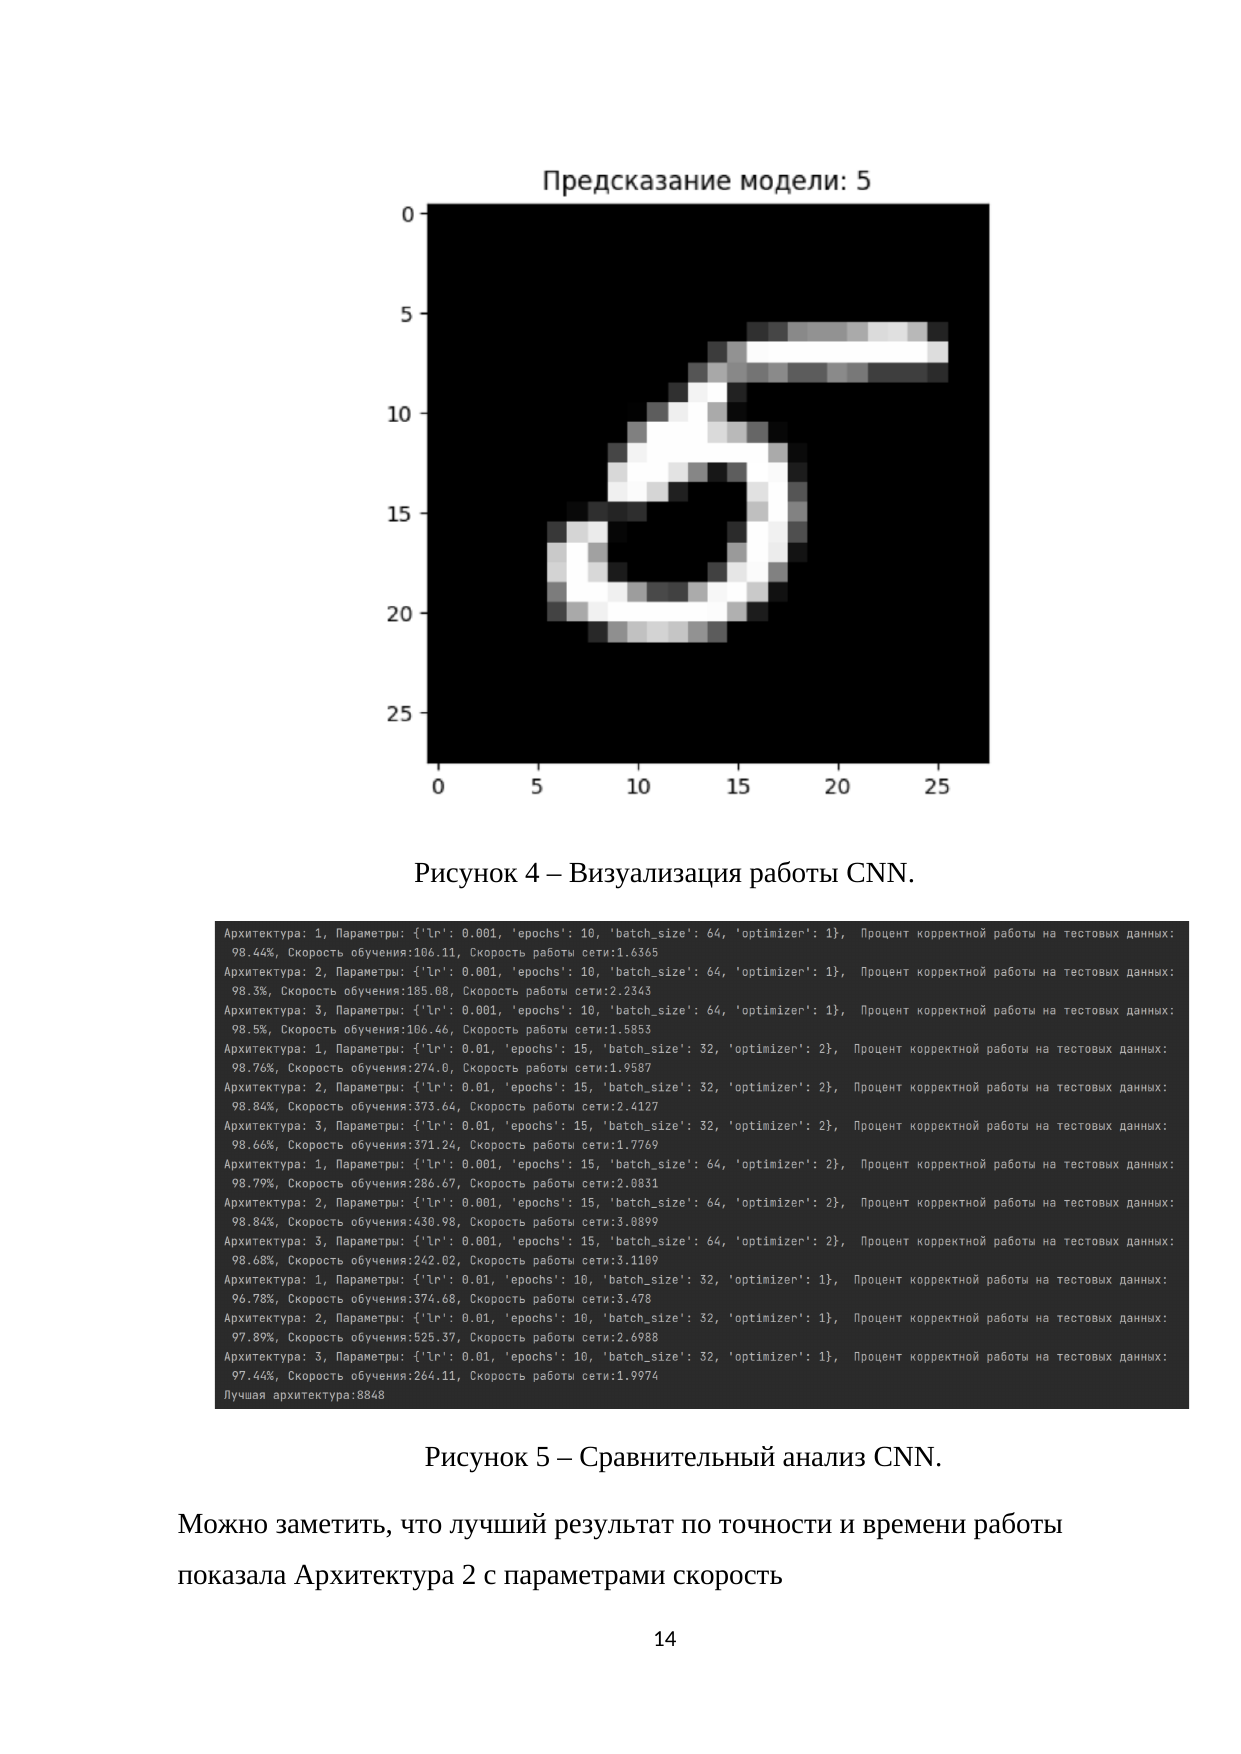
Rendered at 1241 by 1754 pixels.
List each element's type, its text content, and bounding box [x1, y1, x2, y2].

picture [214, 921, 1190, 1409]
picture [214, 118, 1175, 838]
text Рисунок 5 – Сравнительный анализ CNN. [177, 1439, 1152, 1473]
